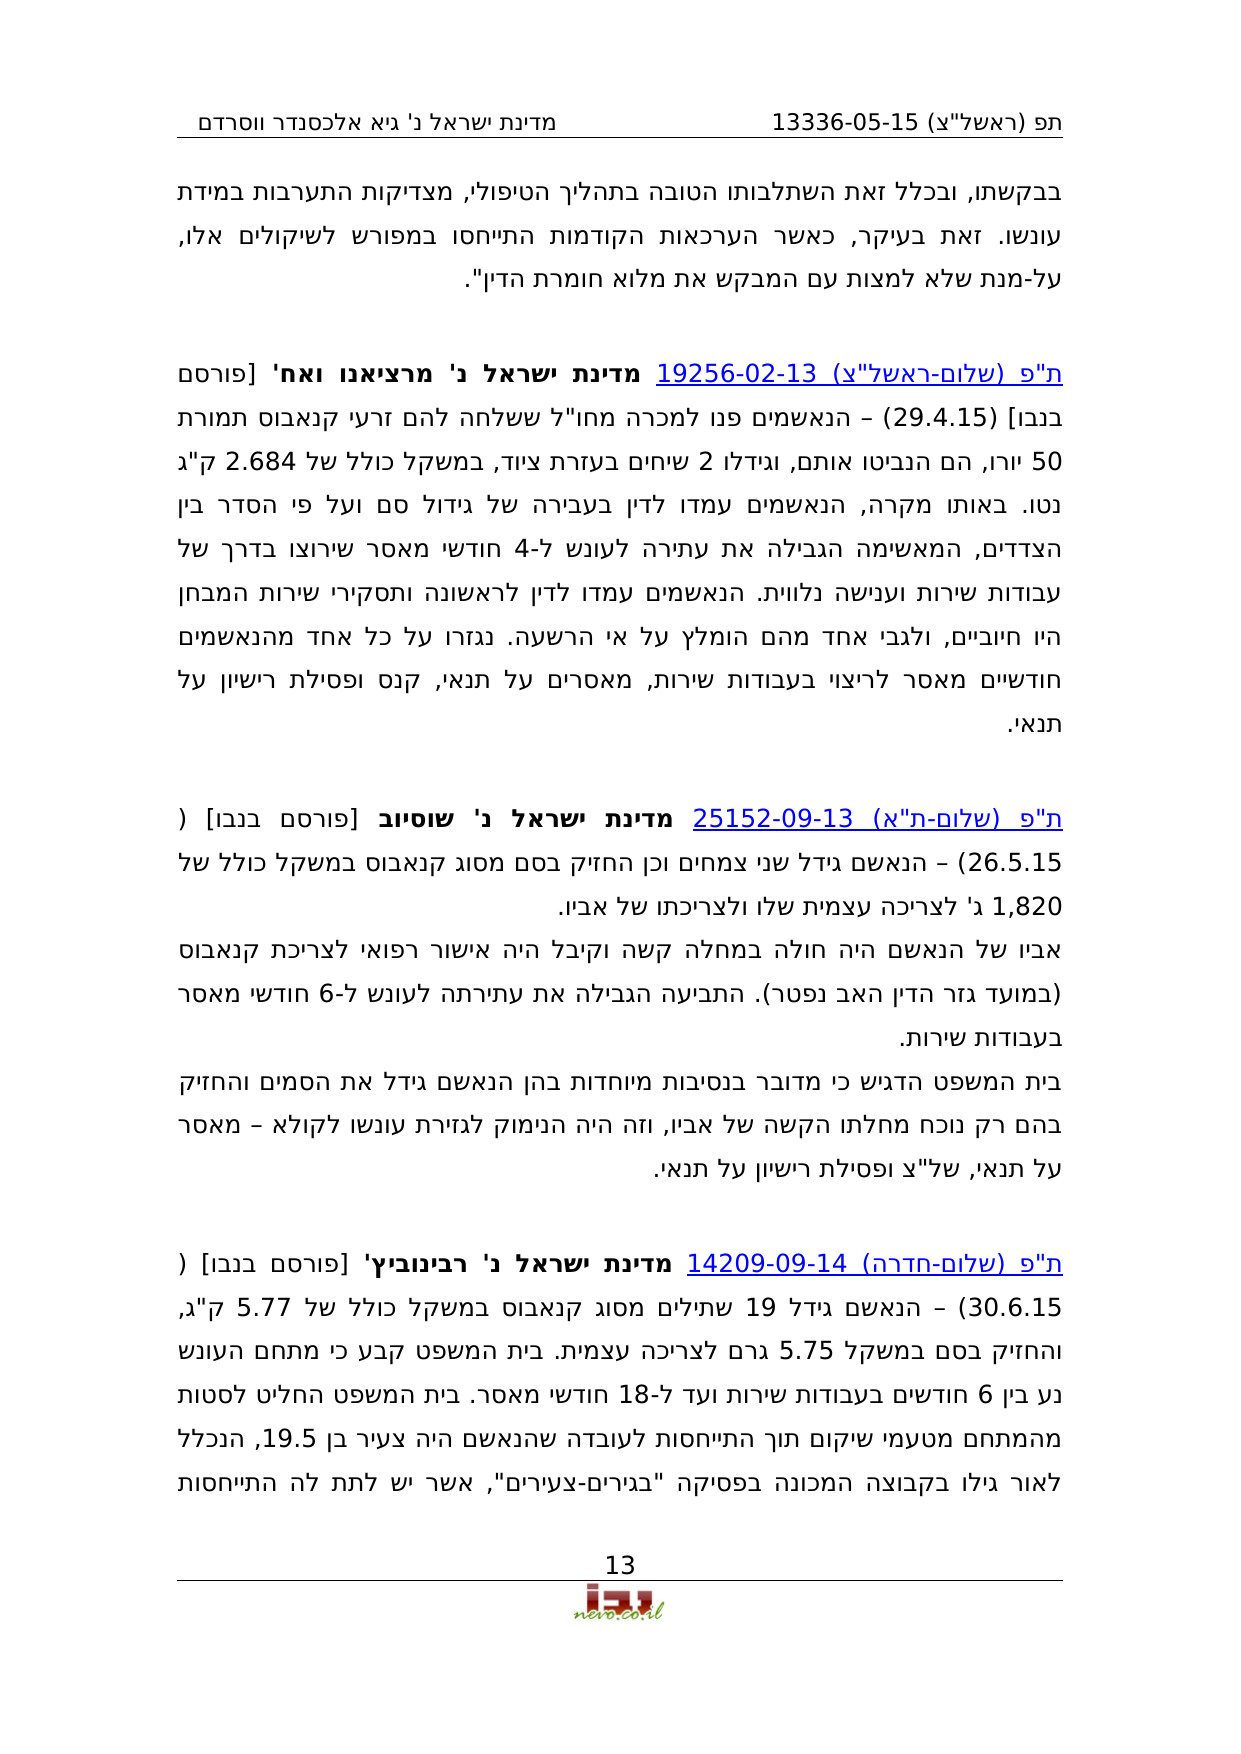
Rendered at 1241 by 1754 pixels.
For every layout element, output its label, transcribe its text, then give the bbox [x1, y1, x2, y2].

picture [574, 1583, 666, 1621]
text ת"פ (שלום-ת"א) 25152-09-13 מדינת ישראל נ' שוסיוב [פורסם בנבו] (26.5.15) – הנאשם גידל שני צמחים וכן החזיק בסם מסוג קנאבוס במשקל כולל של 1,820 ג' לצריכה עצמית שלו ולצריכתו של אביו. [177, 804, 1063, 921]
text בית המשפט הדגיש כי מדובר בנסיבות מיוחדות בהן הנאשם גידל את הסמים והחזיק בהם רק נוכח מחלתו הקשה של אביו, וזה היה הנימוק לגזירת עונשו לקולא – מאסר על תנאי, של"צ ופסילת רישיון על תנאי. [177, 1067, 1063, 1183]
text אביו של הנאשם היה חולה במחלה קשה וקיבל היה אישור רפואי לצריכת קנאבוס (במועד גזר הדין האב נפטר). התביעה הגבילה את עתירתה לעונש ל-6 חודשי מאסר בעבודות שירות. [177, 936, 1063, 1052]
text ת"פ (שלום-ראשל"צ) 19256-02-13 מדינת ישראל נ' מרציאנו ואח' [פורסם בנבו] (29.4.15) – הנאשמים פנו למכרה מחו"ל ששלחה להם זרעי קנאבוס תמורת 50 יורו, הם הנביטו אותם, וגידלו 2 שיחים בעזרת ציוד, במשקל כולל של 2.684 ק"ג נטו. באותו מקרה, הנאשמים עמדו לדין בעבירה של גידול סם ועל פי הסדר בין הצדדים, המאשימה הגבילה את עתירה לעונש ל-4 חודשי מאסר שירוצו בדרך של עבודות שירות וענישה נלווית. הנאשמים עמדו לדין לראשונה ותסקירי שירות המבחן היו חיוביים, ולגבי אחד מהם הומלץ על אי הרשעה. נגזרו על כל אחד מהנאשמים חודשיים מאסר לריצוי בעבודות שירות, מאסרים על תנאי, קנס ופסילת רישיון על תנאי. [177, 359, 1063, 739]
